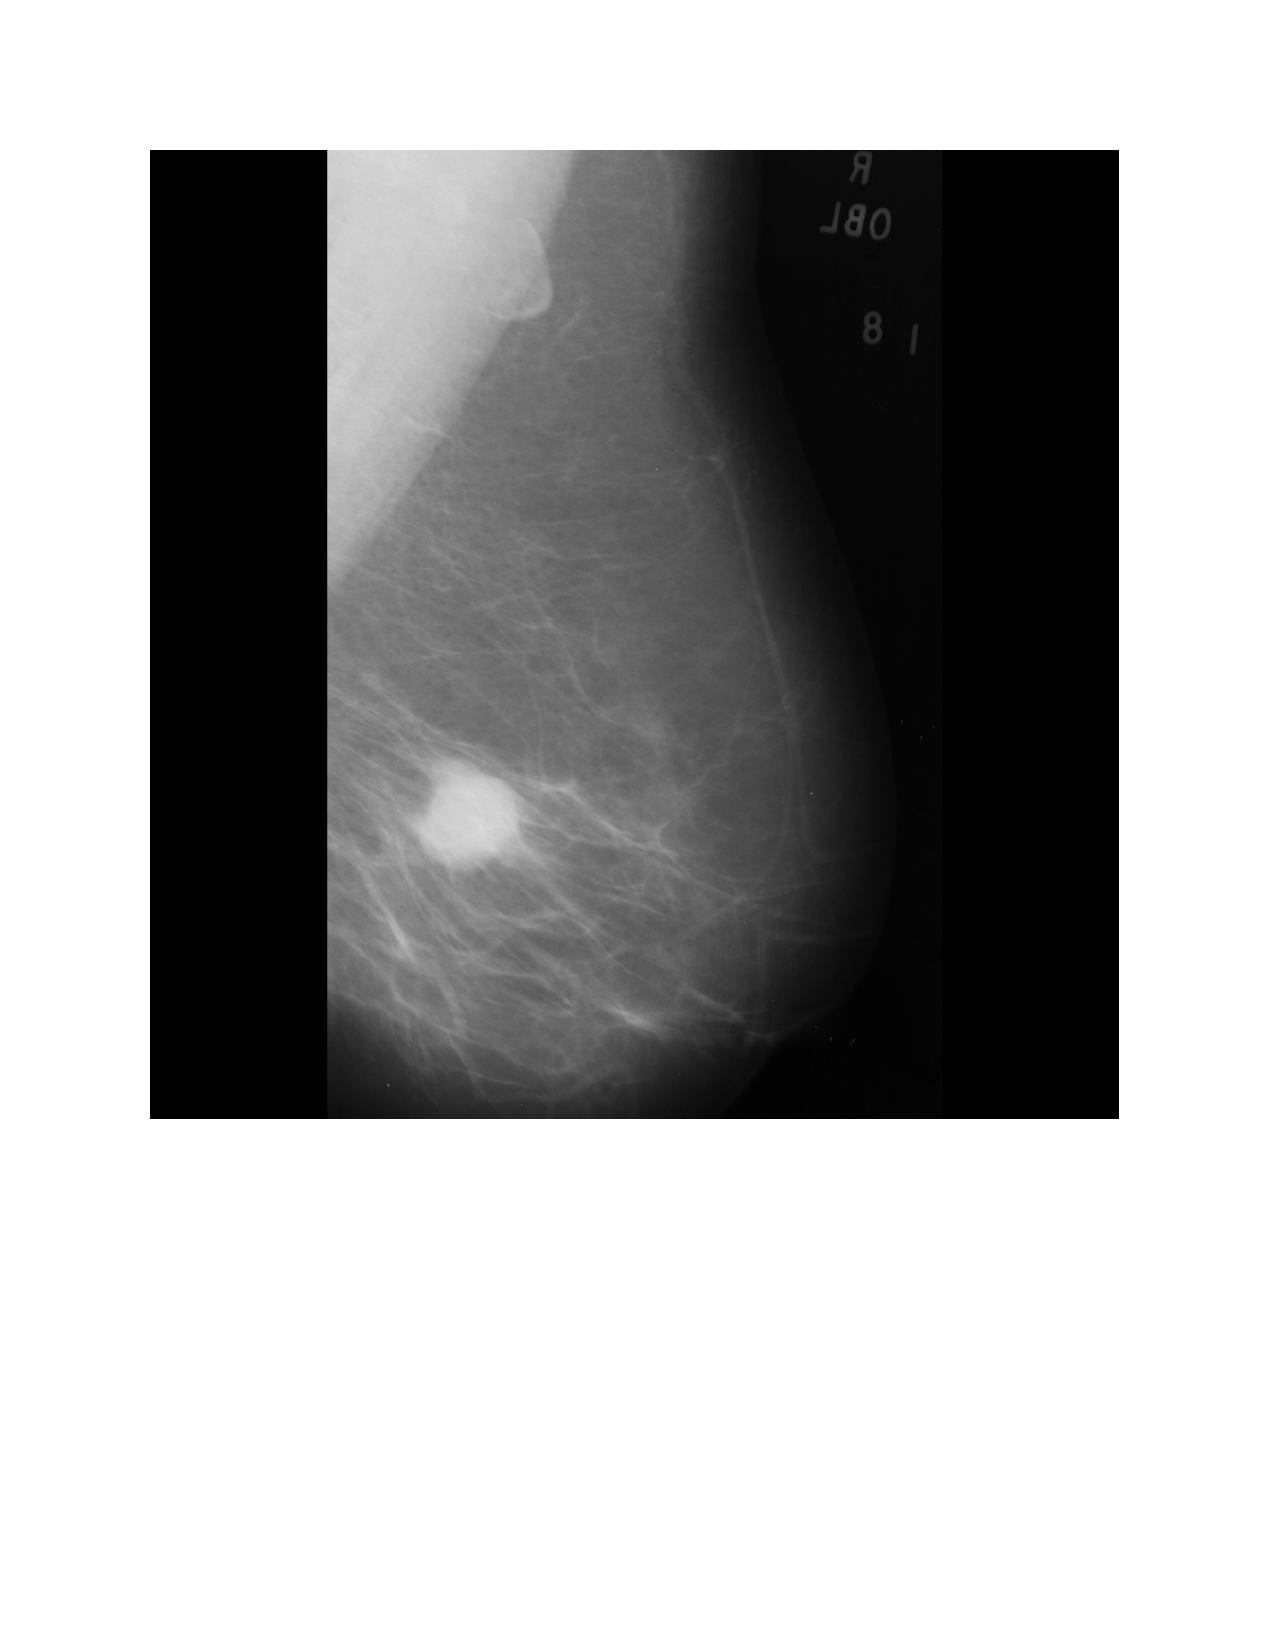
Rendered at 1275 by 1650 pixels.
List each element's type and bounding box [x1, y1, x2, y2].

picture [150, 150, 1119, 1119]
